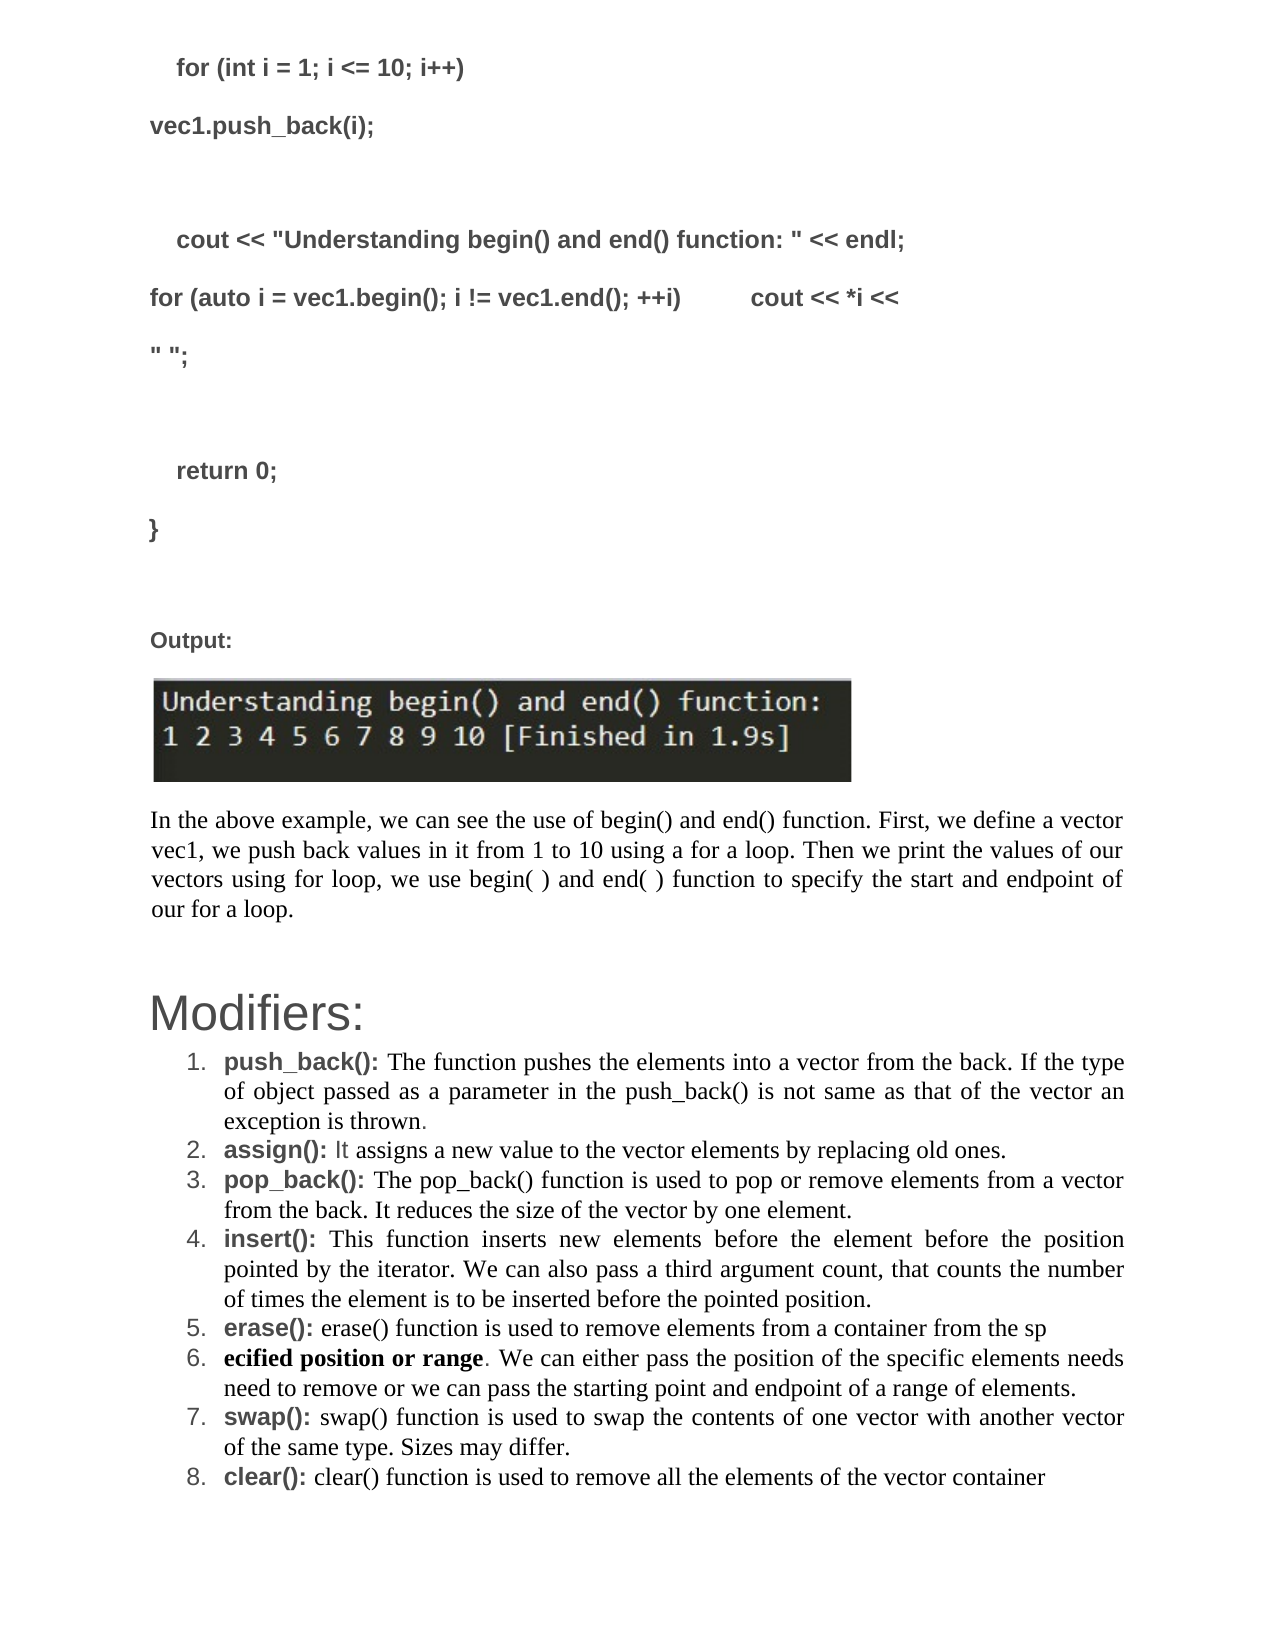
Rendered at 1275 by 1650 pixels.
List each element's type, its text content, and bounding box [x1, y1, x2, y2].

list clear(): clear() function is used to remove all the elements of the vector container [186, 1462, 1125, 1490]
list ecified position or range. We can either pass the position of the specific elements needs need to remove or we can pass the starting point and endpoint of a range of elements. [186, 1343, 1125, 1401]
list push_back(): The function pushes the elements into a vector from the back. If the type of object passed as a parameter in the push_back() is not same as that of the vector an exception is thrown. [186, 1047, 1125, 1135]
list assign(): It assigns a new value to the vector elements by replacing old ones. [186, 1136, 1125, 1164]
list pop_back(): The pop_back() function is used to pop or remove elements from a vector from the back. It reduces the size of the vector by one element. [186, 1165, 1125, 1224]
text } [148, 514, 909, 542]
text Modifiers: [148, 983, 1125, 1041]
list erase(): erase() function is used to remove elements from a container from the sp [186, 1313, 1125, 1342]
list swap(): swap() function is used to swap the contents of one vector with another vector of the same type. Sizes may differ. [186, 1402, 1125, 1461]
text return 0; [148, 456, 909, 484]
text cout << "Understanding begin() and end() function: " << endl; for (auto i = vec1.begin(); i != vec1.end(); ++i) cout << *i << " "; [148, 226, 909, 370]
text In the above example, we can see the use of begin() and end() function. First, we define a vector vec1, we push back values in it from 1 to 10 using a for a loop. Then we print the values of our vectors using for loop, we use begin( ) and end( ) function to specify the start and endpoint of our for a loop. [150, 805, 1125, 923]
list insert(): This function inserts new elements before the element before the position pointed by the iterator. We can also pass a third argument count, that counts the number of times the element is to be inserted before the pointed position. [186, 1224, 1125, 1312]
text Output: [150, 627, 1125, 653]
text for (int i = 1; i <= 10; i++) vec1.push_back(i); [148, 53, 705, 139]
picture [153, 678, 852, 782]
